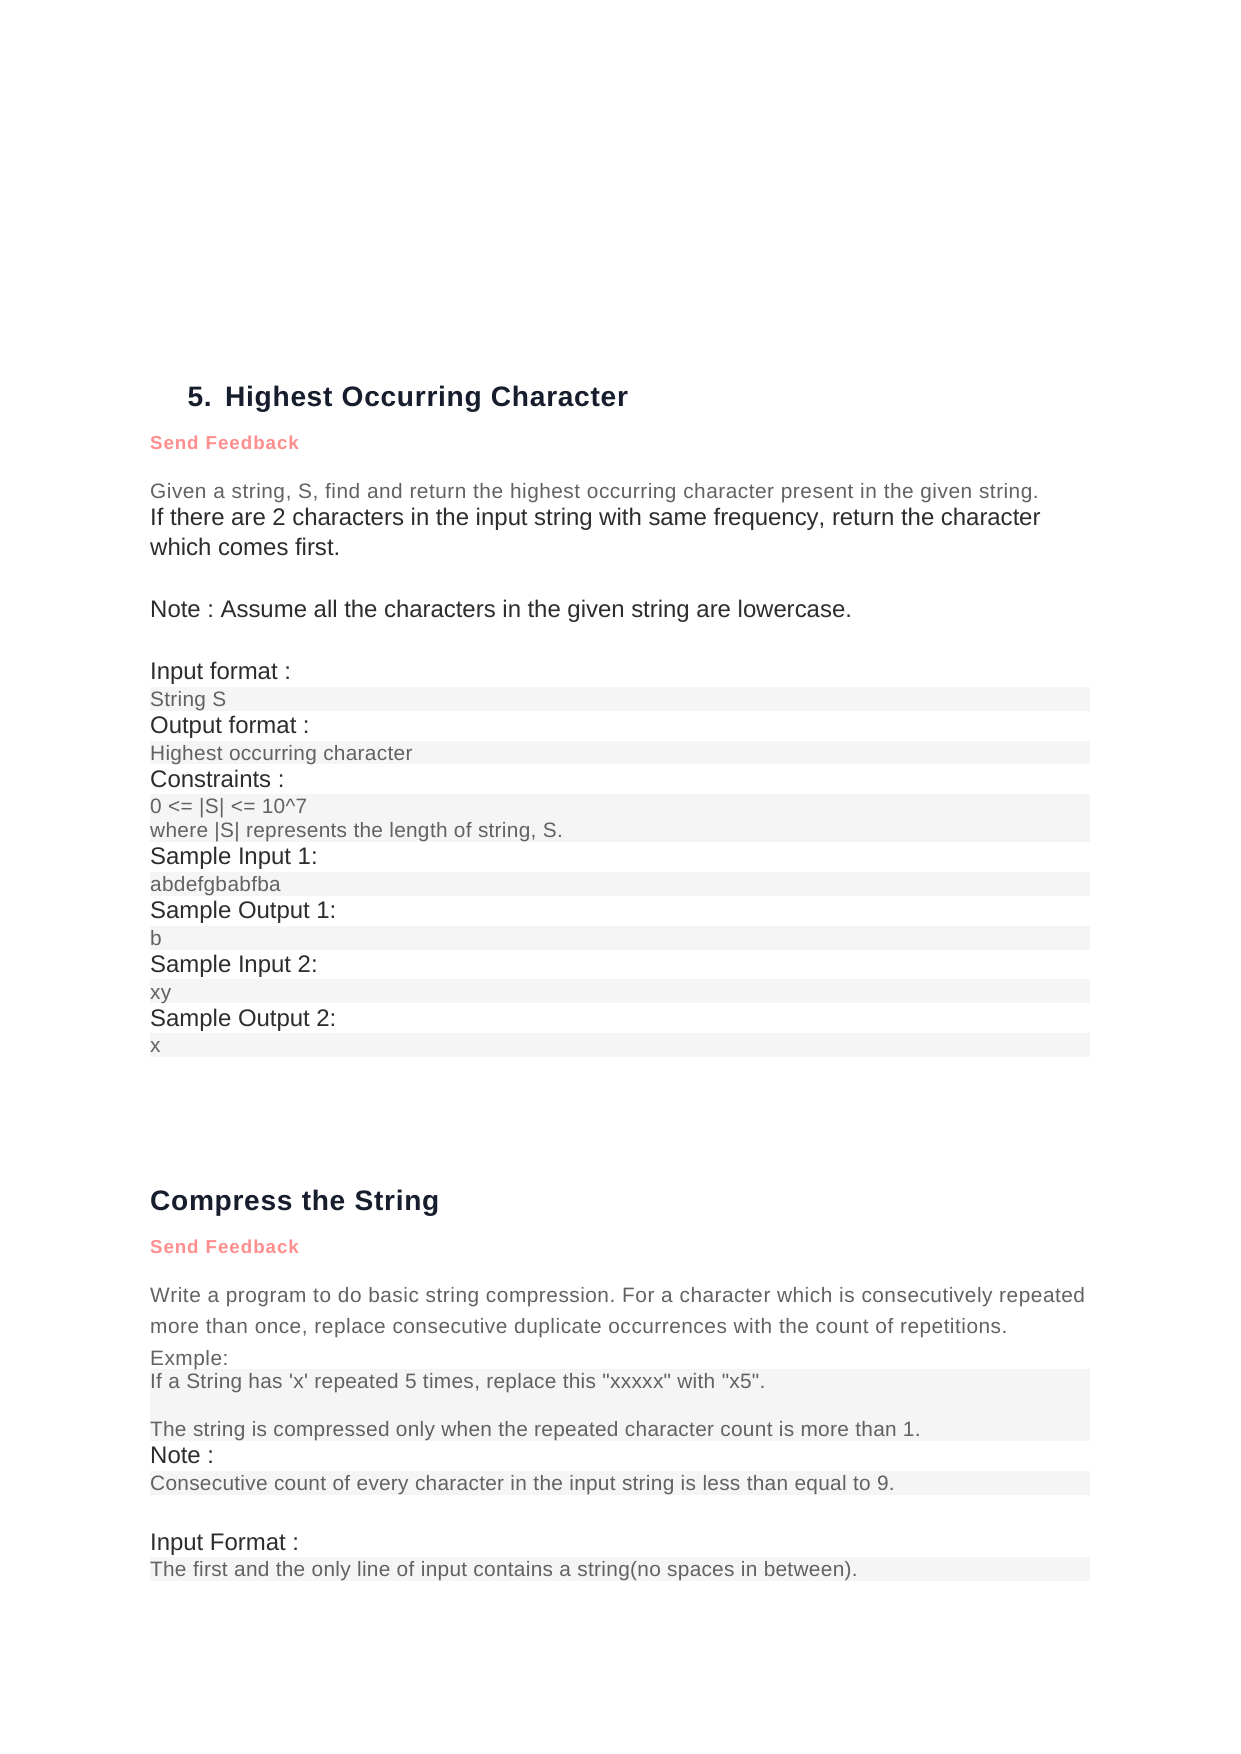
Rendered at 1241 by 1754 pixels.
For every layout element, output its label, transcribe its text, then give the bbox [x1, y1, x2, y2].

subtitle Sample Output 2: [150, 1003, 1090, 1031]
subtitle Sample Output 1: [150, 896, 1090, 923]
text Highest occurring character [150, 741, 1090, 764]
subtitle Output format : [150, 711, 1090, 738]
text abdefgbabfba [150, 872, 1090, 896]
text The first and the only line of input contains a string(no spaces in between). [150, 1557, 1090, 1581]
text 0 <= |S| <= 10^7 [150, 794, 1090, 818]
subtitle Sample Input 1: [150, 842, 1090, 870]
text Send Feedback [150, 432, 1090, 453]
subtitle If there are 2 characters in the input string with same frequency, return the character which comes first. [150, 503, 1090, 560]
text The string is compressed only when the repeated character count is more than 1. [150, 1417, 1090, 1441]
subtitle Note : [150, 1441, 1090, 1469]
text where |S| represents the length of string, S. [150, 818, 1090, 842]
subtitle Constraints : [150, 764, 1090, 792]
subtitle Given a string, S, find and return the highest occurring character present in the given string. [150, 472, 1090, 503]
text Consecutive count of every character in the input string is less than equal to 9. [150, 1471, 1090, 1495]
text Compress the String [150, 1184, 1090, 1217]
text xy [150, 979, 1090, 1003]
subtitle Input format : [150, 657, 1090, 684]
subtitle Sample Input 2: [150, 950, 1090, 977]
subtitle Write a program to do basic string compression. For a character which is consecutively repeated more than once, replace consecutive duplicate occurrences with the count of repetitions. [150, 1276, 1090, 1338]
subtitle Note : Assume all the characters in the given string are lowercase. [150, 595, 1090, 622]
text Send Feedback [150, 1236, 1090, 1257]
subtitle Input Format : [150, 1527, 1090, 1555]
subtitle Exmple: [150, 1338, 1090, 1369]
text String S [150, 687, 1090, 711]
list Highest Occurring Character [187, 380, 1090, 412]
text If a String has 'x' repeated 5 times, replace this "xxxxx" with "x5". [150, 1369, 1090, 1393]
text b [150, 926, 1090, 950]
text x [150, 1033, 1090, 1057]
